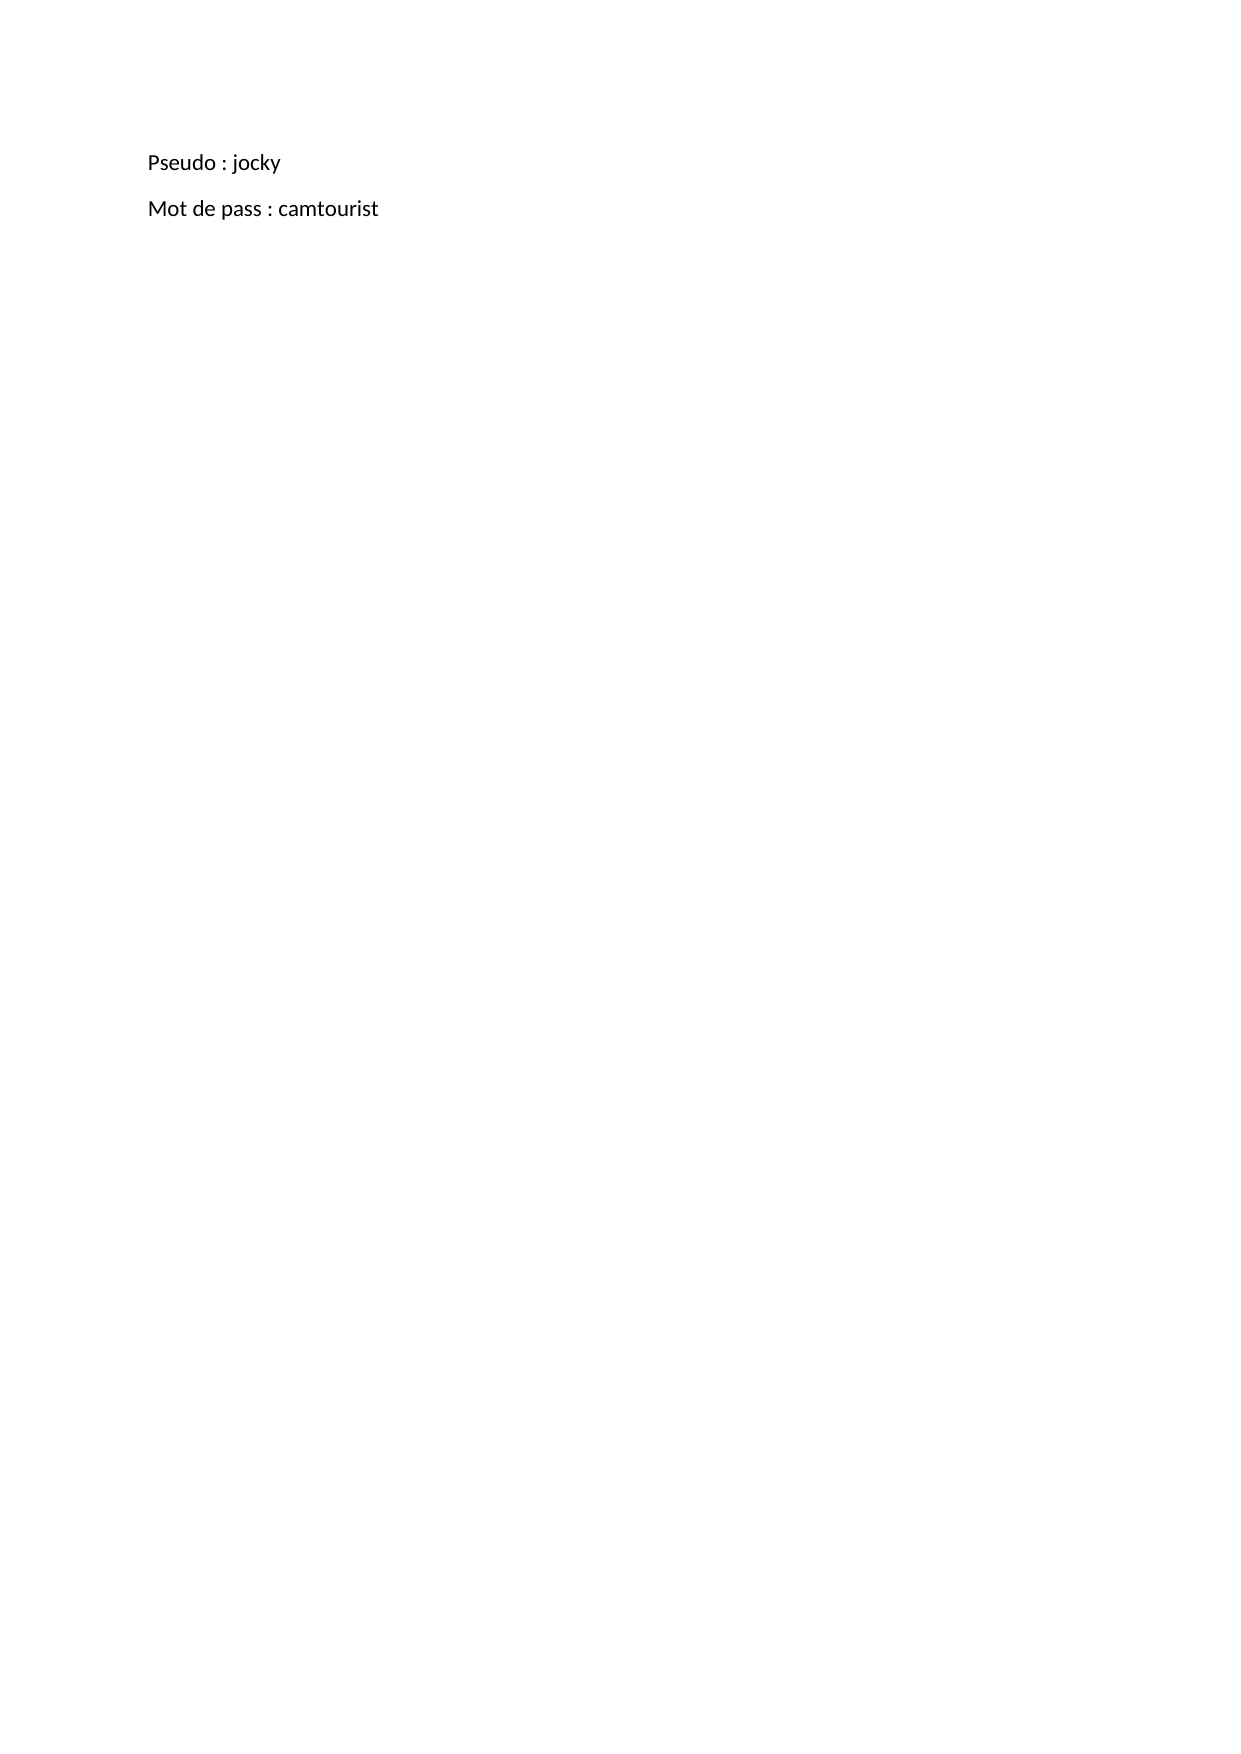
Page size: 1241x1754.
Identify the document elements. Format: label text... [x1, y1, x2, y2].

text Mot de pass : camtourist [148, 194, 1093, 222]
text Pseudo : jocky [148, 148, 1093, 176]
